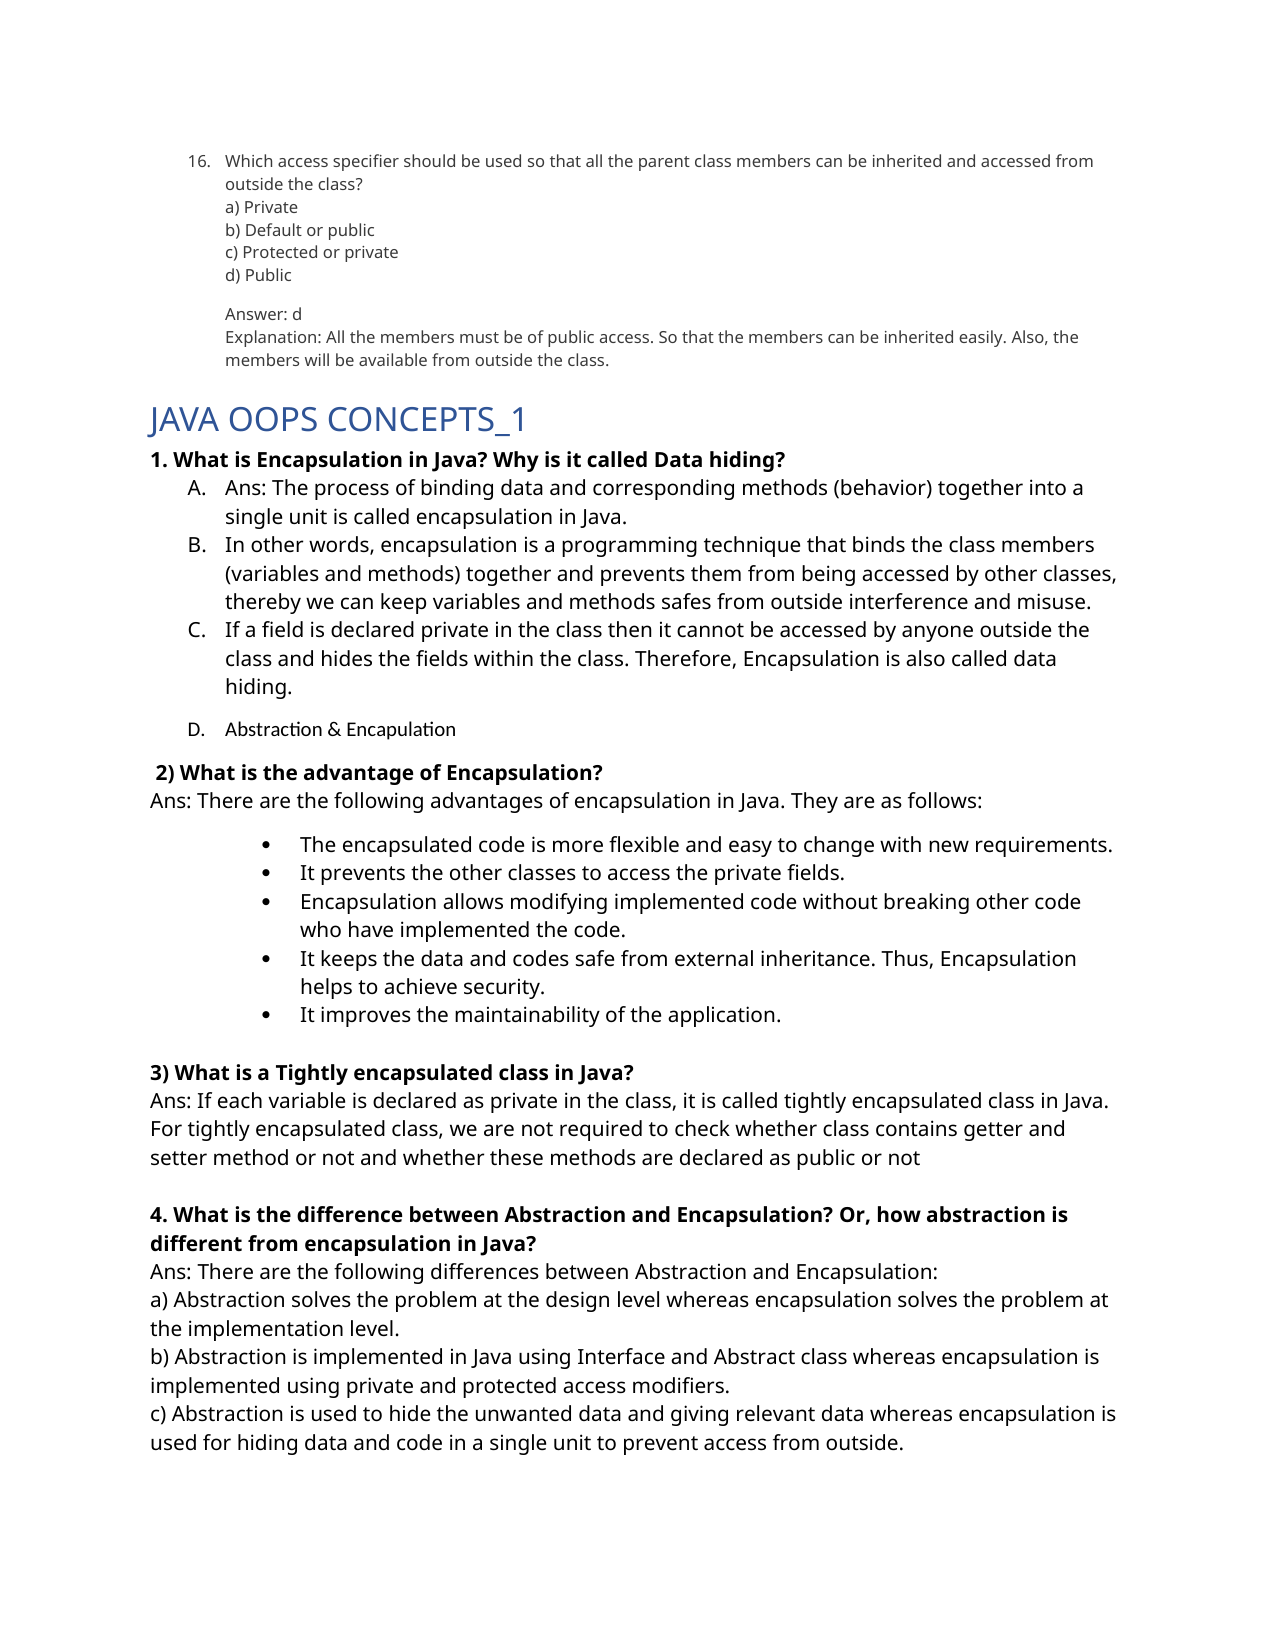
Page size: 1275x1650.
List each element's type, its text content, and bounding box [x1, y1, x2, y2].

subtitle JAVA OOPS CONCEPTS_1 [150, 396, 1125, 441]
list Abstraction & Encapulation [187, 716, 1125, 741]
list Encapsulation allows modifying implemented code without breaking other code who have implemented the code. [262, 887, 1125, 944]
text b) Abstraction is implemented in Java using Interface and Abstract class whereas encapsulation is implemented using private and protected access modifiers. [150, 1342, 1125, 1399]
list Ans: The process of binding data and corresponding methods (behavior) together into a single unit is called encapsulation in Java. [187, 473, 1125, 530]
list Which access specifier should be used so that all the parent class members can be inherited and accessed from outside the class? a) Private b) Default or public c) Protected or private d) Public [187, 150, 1125, 286]
list In other words, encapsulation is a programming technique that binds the class members (variables and methods) together and prevents them from being accessed by other classes, thereby we can keep variables and methods safes from outside interference and misuse. [187, 530, 1125, 616]
list It improves the maintainability of the application. [262, 1001, 1125, 1029]
text 1. What is Encapsulation in Java? Why is it called Data hiding? [150, 445, 1125, 473]
text a) Abstraction solves the problem at the design level whereas encapsulation solves the problem at the implementation level. [150, 1286, 1125, 1342]
text Ans: There are the following advantages of encapsulation in Java. They are as follows: [150, 786, 1125, 815]
text 4. What is the difference between Abstraction and Encapsulation? Or, how abstraction is different from encapsulation in Java? [150, 1200, 1125, 1257]
text Ans: If each variable is declared as private in the class, it is called tightly encapsulated class in Java. For tightly encapsulated class, we are not required to check whether class contains getter and setter method or not and whether these methods are declared as public or not [150, 1086, 1125, 1171]
list The encapsulated code is more flexible and easy to change with new requirements. [262, 830, 1125, 858]
list It keeps the data and codes safe from external inheritance. Thus, Encapsulation helps to achieve security. [262, 944, 1125, 1001]
list It prevents the other classes to access the private fields. [262, 858, 1125, 887]
list If a field is declared private in the class then it cannot be accessed by anyone outside the class and hides the fields within the class. Therefore, Encapsulation is also called data hiding. [187, 616, 1125, 701]
text 3) What is a Tightly encapsulated class in Java? [150, 1058, 1125, 1086]
text Answer: d Explanation: All the members must be of public access. So that the members can be inherited easily. Also, the members will be available from outside the class. [302, 303, 1125, 371]
text c) Abstraction is used to hide the unwanted data and giving relevant data whereas encapsulation is used for hiding data and code in a single unit to prevent access from outside. [150, 1399, 1125, 1456]
text 2) What is the advantage of Encapsulation? [150, 758, 1125, 786]
text Ans: There are the following differences between Abstraction and Encapsulation: [150, 1257, 1125, 1286]
